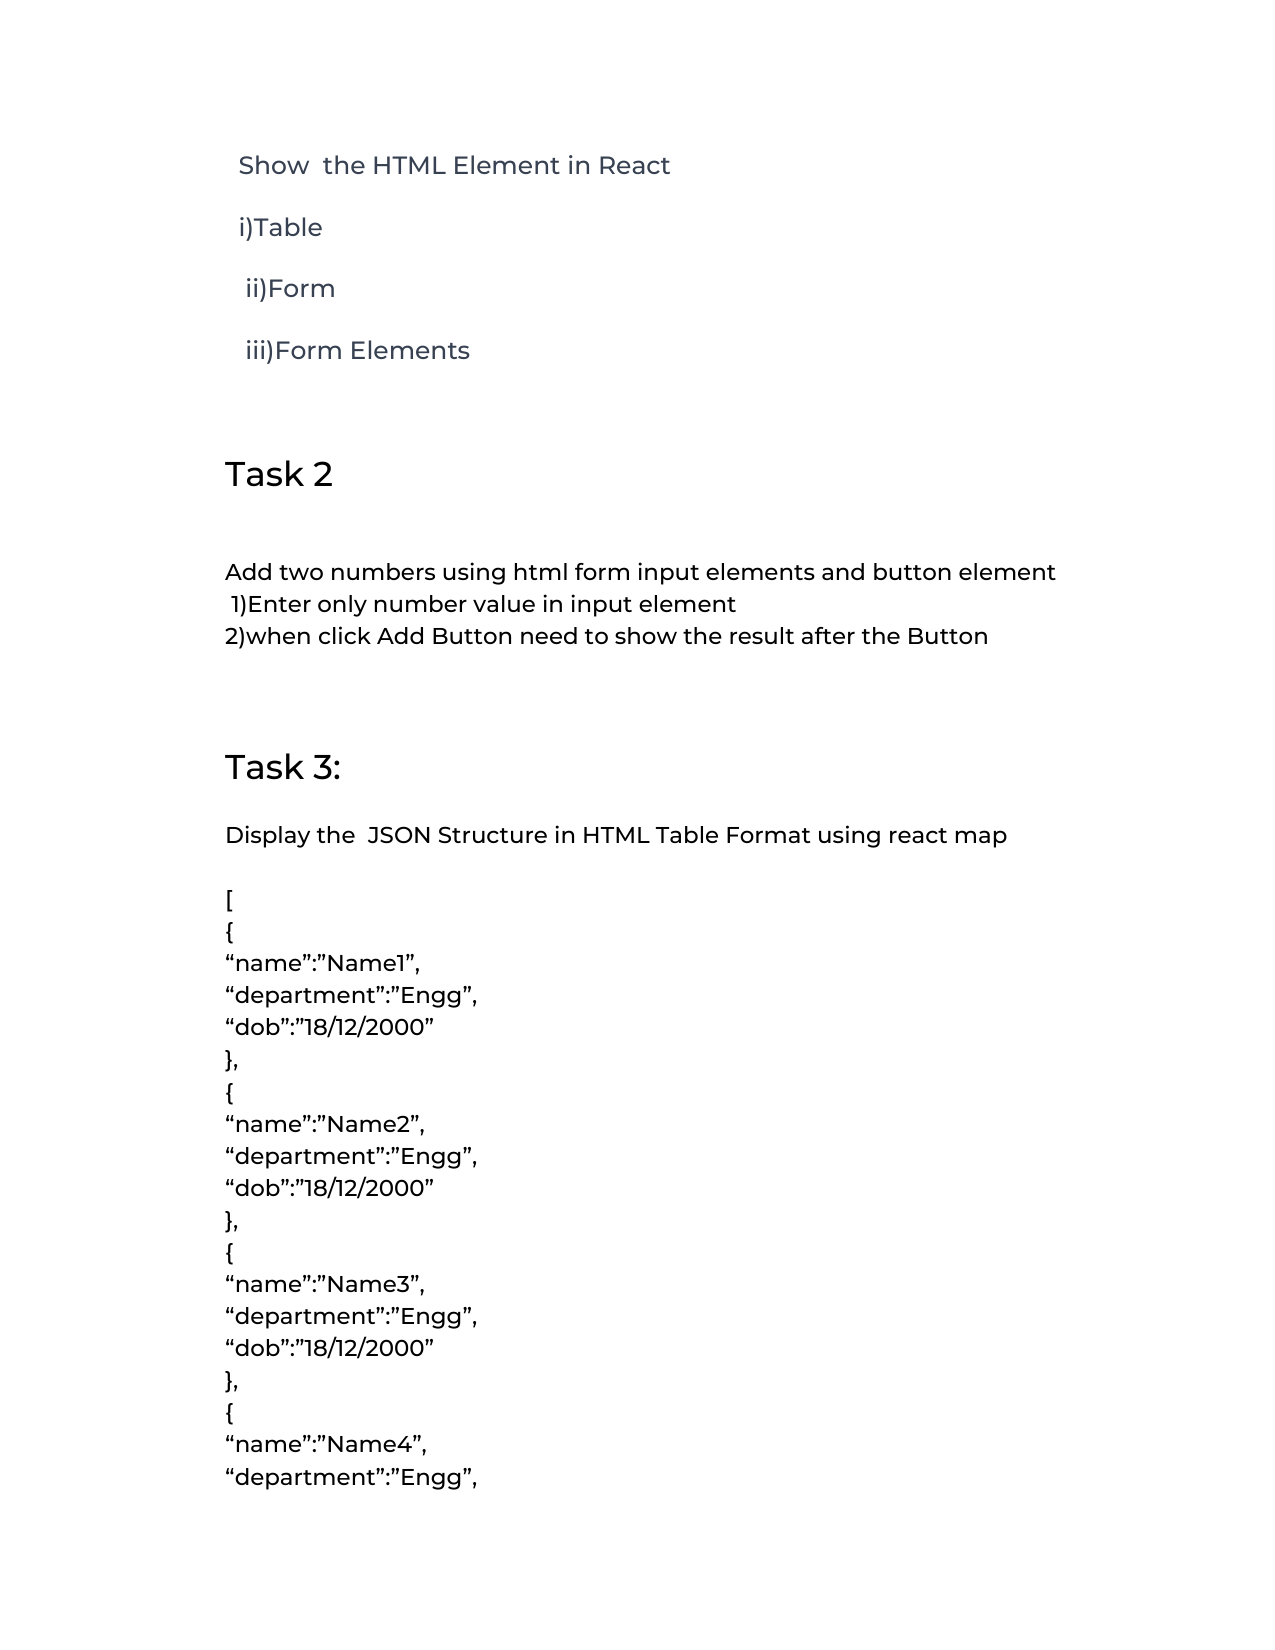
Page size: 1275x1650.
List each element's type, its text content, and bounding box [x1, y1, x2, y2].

text i)Table [225, 212, 1125, 242]
subtitle Task 2 [225, 453, 1125, 494]
text }, [225, 1206, 1125, 1234]
text “dob”:”18/12/2000” [225, 1174, 1125, 1202]
text “name”:”Name1”, [225, 949, 1125, 977]
text iii)Form Elements [225, 335, 1125, 366]
text { [225, 1078, 1125, 1106]
text “name”:”Name4”, [225, 1431, 1125, 1459]
subtitle Task 3: [225, 746, 1125, 788]
text “dob”:”18/12/2000” [225, 1334, 1125, 1362]
text { [225, 1238, 1125, 1266]
text “department”:”Engg”, [225, 1142, 1125, 1170]
text { [225, 917, 1125, 945]
text “department”:”Engg”, [225, 982, 1125, 1009]
text Show the HTML Element in React [225, 150, 1125, 181]
text Display the JSON Structure in HTML Table Format using react map [225, 821, 1125, 849]
text }, [225, 1046, 1125, 1074]
text ii)Form [225, 273, 1125, 304]
text 2)when click Add Button need to show the result after the Button [225, 622, 1125, 650]
text [ [225, 885, 1125, 913]
text Add two numbers using html form input elements and button element [225, 558, 1125, 586]
text { [225, 1399, 1125, 1427]
text “department”:”Engg”, [225, 1302, 1125, 1330]
text 1)Enter only number value in input element [225, 590, 1125, 618]
text “name”:”Name2”, [225, 1110, 1125, 1138]
text “dob”:”18/12/2000” [225, 1014, 1125, 1042]
text “name”:”Name3”, [225, 1270, 1125, 1298]
text “department”:”Engg”, [225, 1463, 1125, 1491]
text }, [225, 1367, 1125, 1394]
